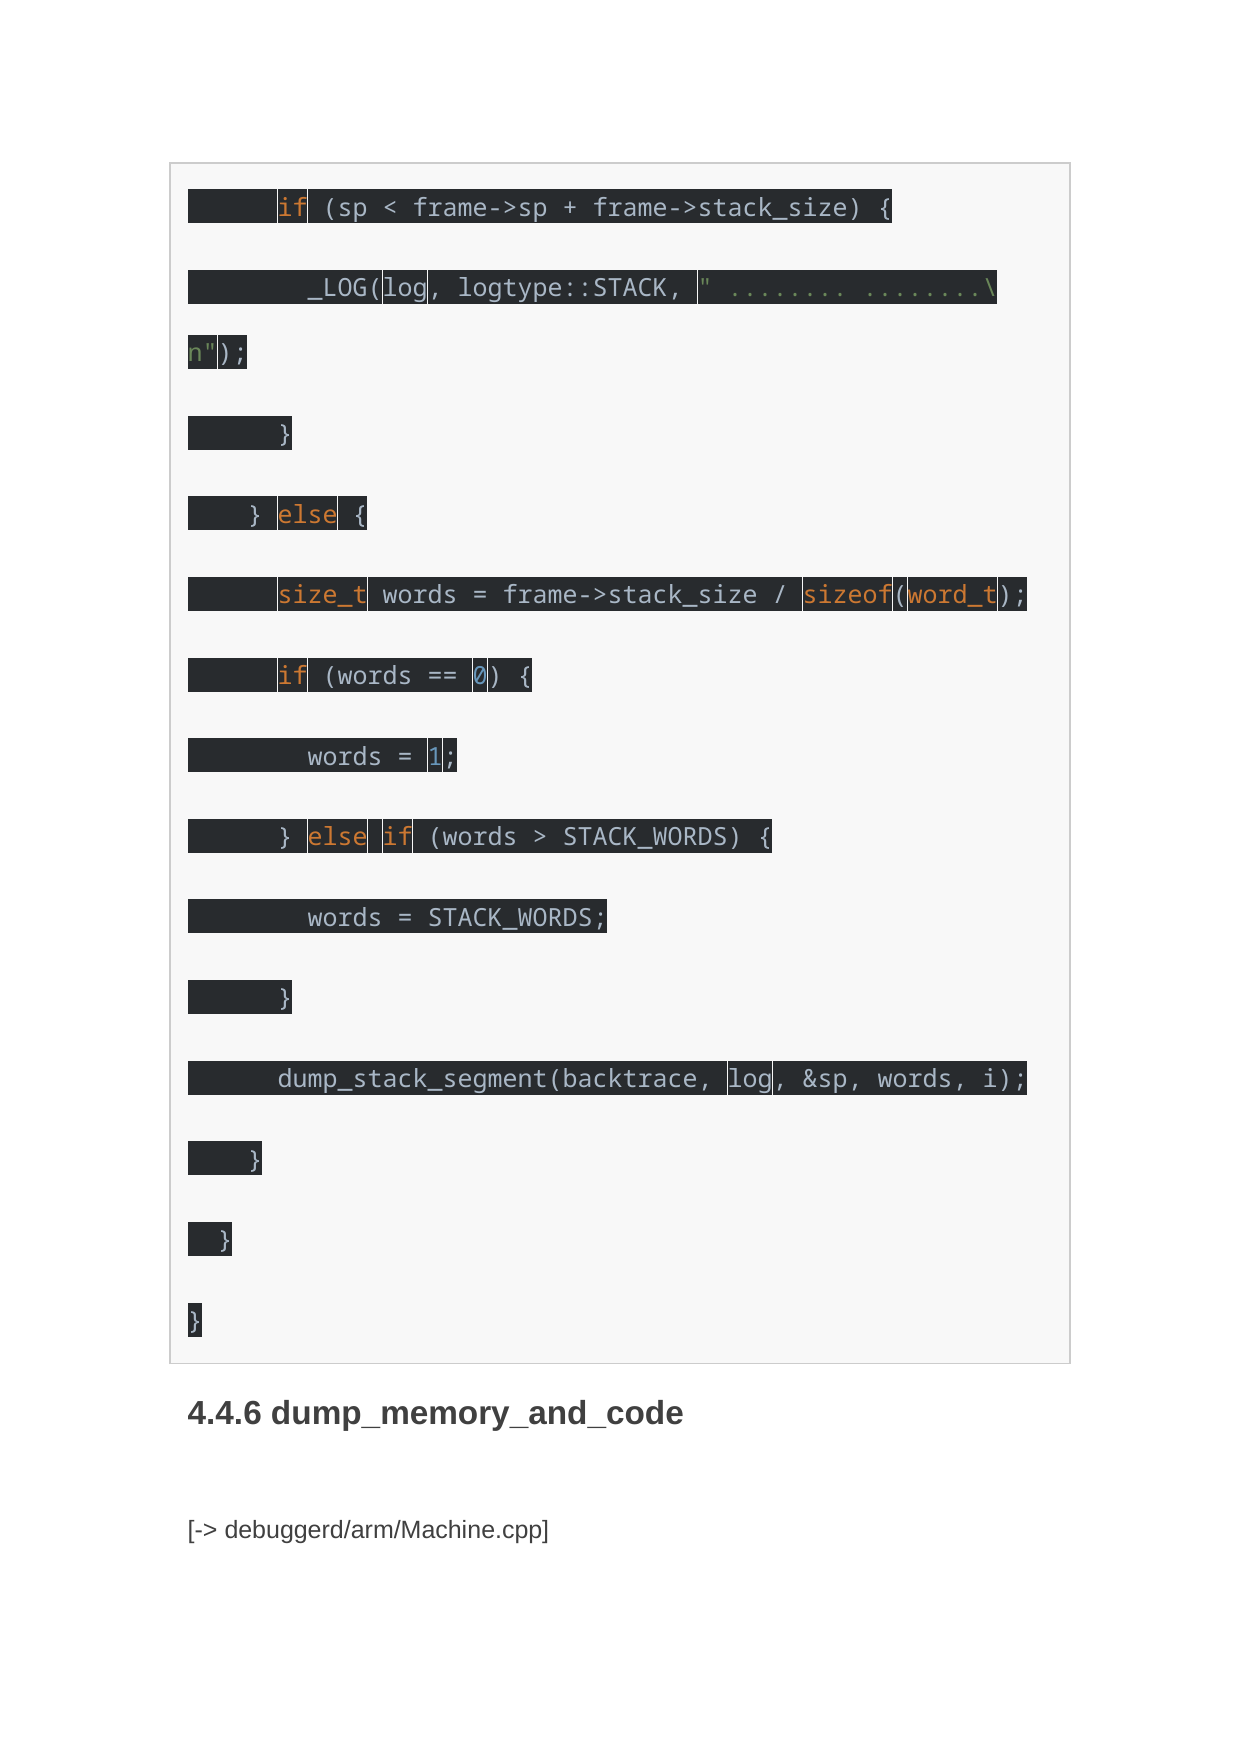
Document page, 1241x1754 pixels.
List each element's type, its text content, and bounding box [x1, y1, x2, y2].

subtitle 4.4.6 dump_memory_and_code [187, 1380, 1053, 1445]
text size_t words = frame->stack_size / sizeof(word_t); [171, 549, 1069, 626]
text if (sp < frame->sp + frame->stack_size) { [171, 164, 1069, 239]
text dump_stack_segment(backtrace, log, &sp, words, i); [171, 1033, 1069, 1110]
text words = STACK_WORDS; [171, 872, 1069, 949]
text } [171, 1114, 1069, 1191]
text _LOG(log, logtype::STACK, " ........ ........\n"); [171, 243, 1069, 384]
text } [171, 388, 1069, 465]
text } else if (words > STACK_WORDS) { [171, 791, 1069, 868]
text } else { [171, 469, 1069, 546]
text words = 1; [171, 711, 1069, 788]
text } [171, 1194, 1069, 1271]
text } [171, 953, 1069, 1029]
text [-> debuggerd/arm/Machine.cpp] [187, 1513, 1053, 1546]
text } [171, 1275, 1069, 1363]
text if (words == 0) { [171, 630, 1069, 707]
